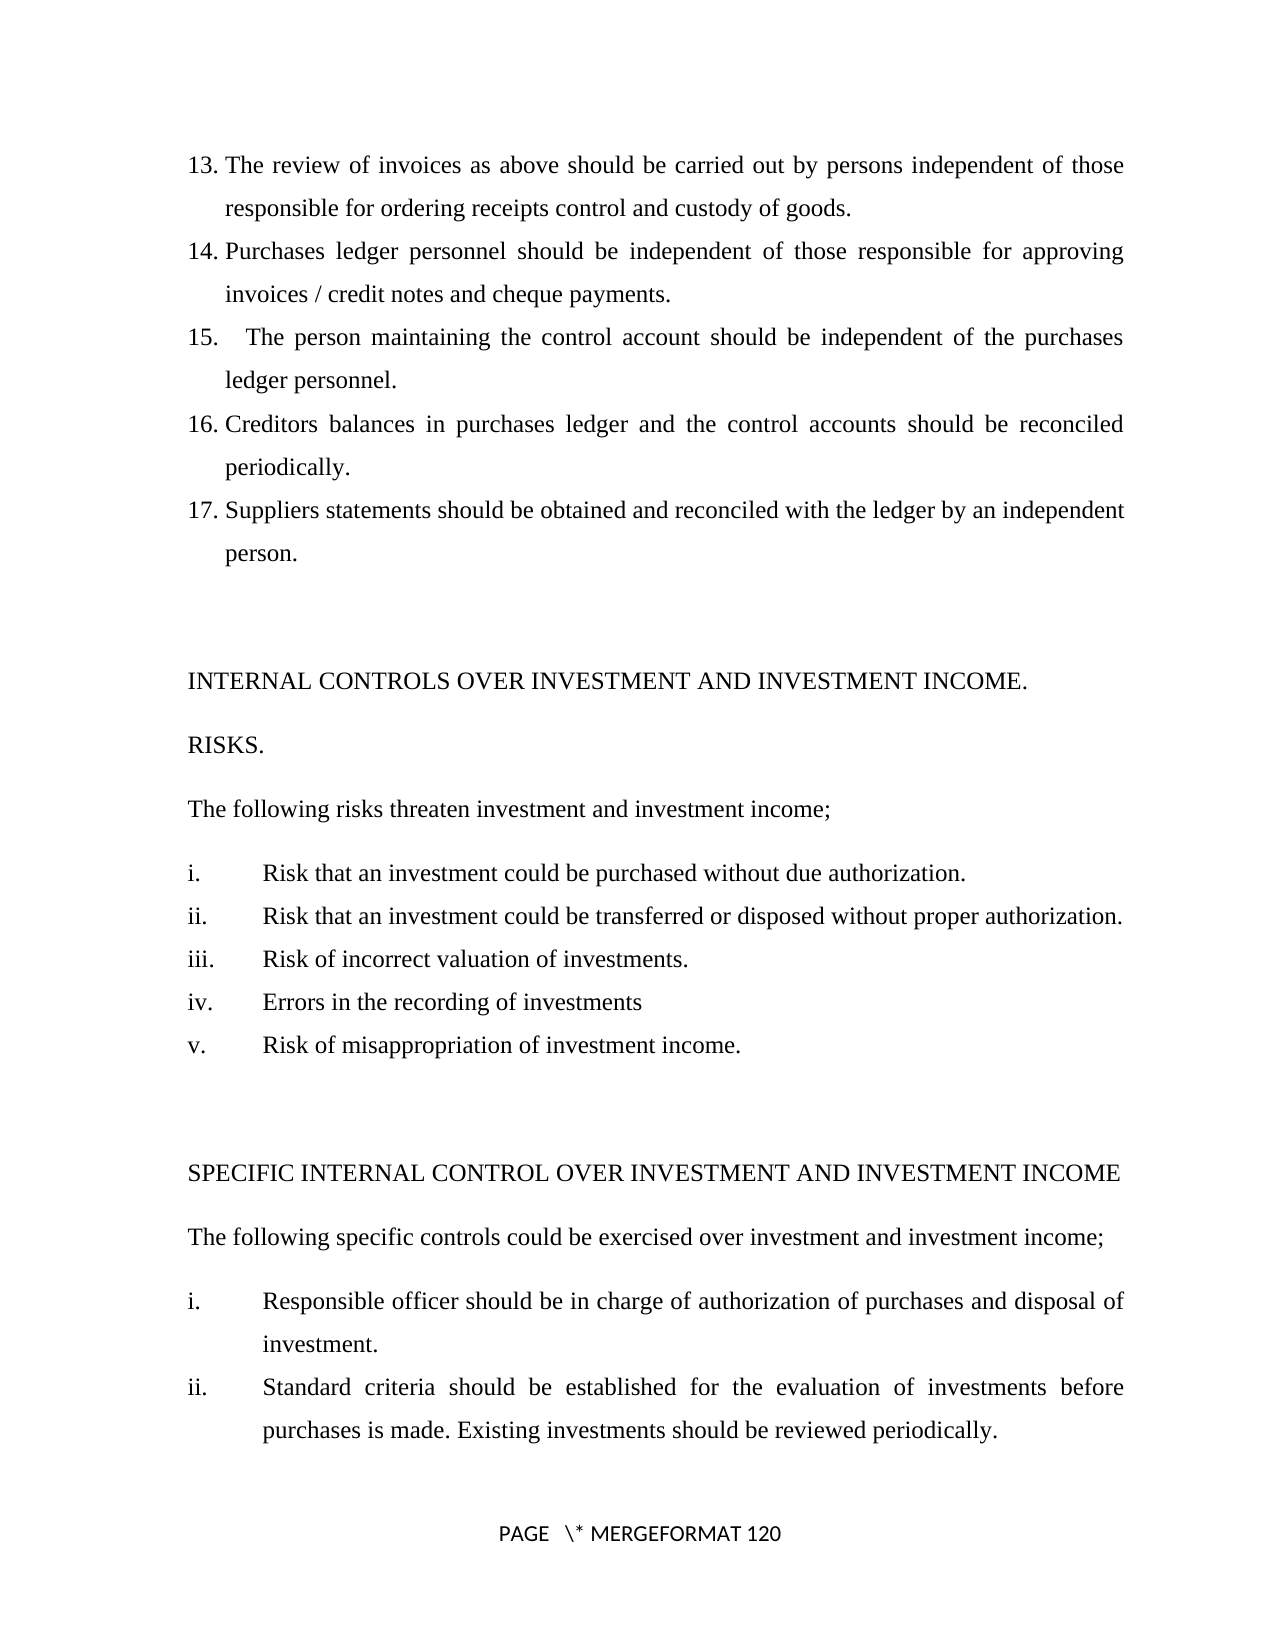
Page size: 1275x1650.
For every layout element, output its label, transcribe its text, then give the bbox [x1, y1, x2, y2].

list The person maintaining the control account should be independent of the purchases ledger personnel. [187, 322, 1125, 394]
list Risk of misappropriation of investment income. [187, 1030, 1125, 1059]
list Risk that an investment could be transferred or disposed without proper authorization. [187, 901, 1125, 930]
list Risk of incorrect valuation of investments. [187, 944, 1125, 973]
list Risk that an investment could be purchased without due authorization. [187, 858, 1125, 887]
text RISKS. [187, 730, 1125, 759]
list The review of invoices as above should be carried out by persons independent of those responsible for ordering receipts control and custody of goods. [187, 150, 1125, 222]
list Responsible officer should be in charge of authorization of purchases and disposal of investment. [187, 1286, 1125, 1358]
text The following specific controls could be exercised over investment and investment income; [187, 1222, 1125, 1251]
list Purchases ledger personnel should be independent of those responsible for approving invoices / credit notes and cheque payments. [187, 236, 1125, 308]
list Errors in the recording of investments [187, 987, 1125, 1016]
list Standard criteria should be established for the evaluation of investments before purchases is made. Existing investments should be reviewed periodically. [187, 1372, 1125, 1444]
text SPECIFIC INTERNAL CONTROL OVER INVESTMENT AND INVESTMENT INCOME [187, 1158, 1125, 1187]
list Creditors balances in purchases ledger and the control accounts should be reconciled periodically. [187, 409, 1125, 481]
text INTERNAL CONTROLS OVER INVESTMENT AND INVESTMENT INCOME. [187, 666, 1125, 695]
text The following risks threaten investment and investment income; [187, 794, 1125, 823]
list Suppliers statements should be obtained and reconciled with the ledger by an independent person. [187, 495, 1125, 567]
